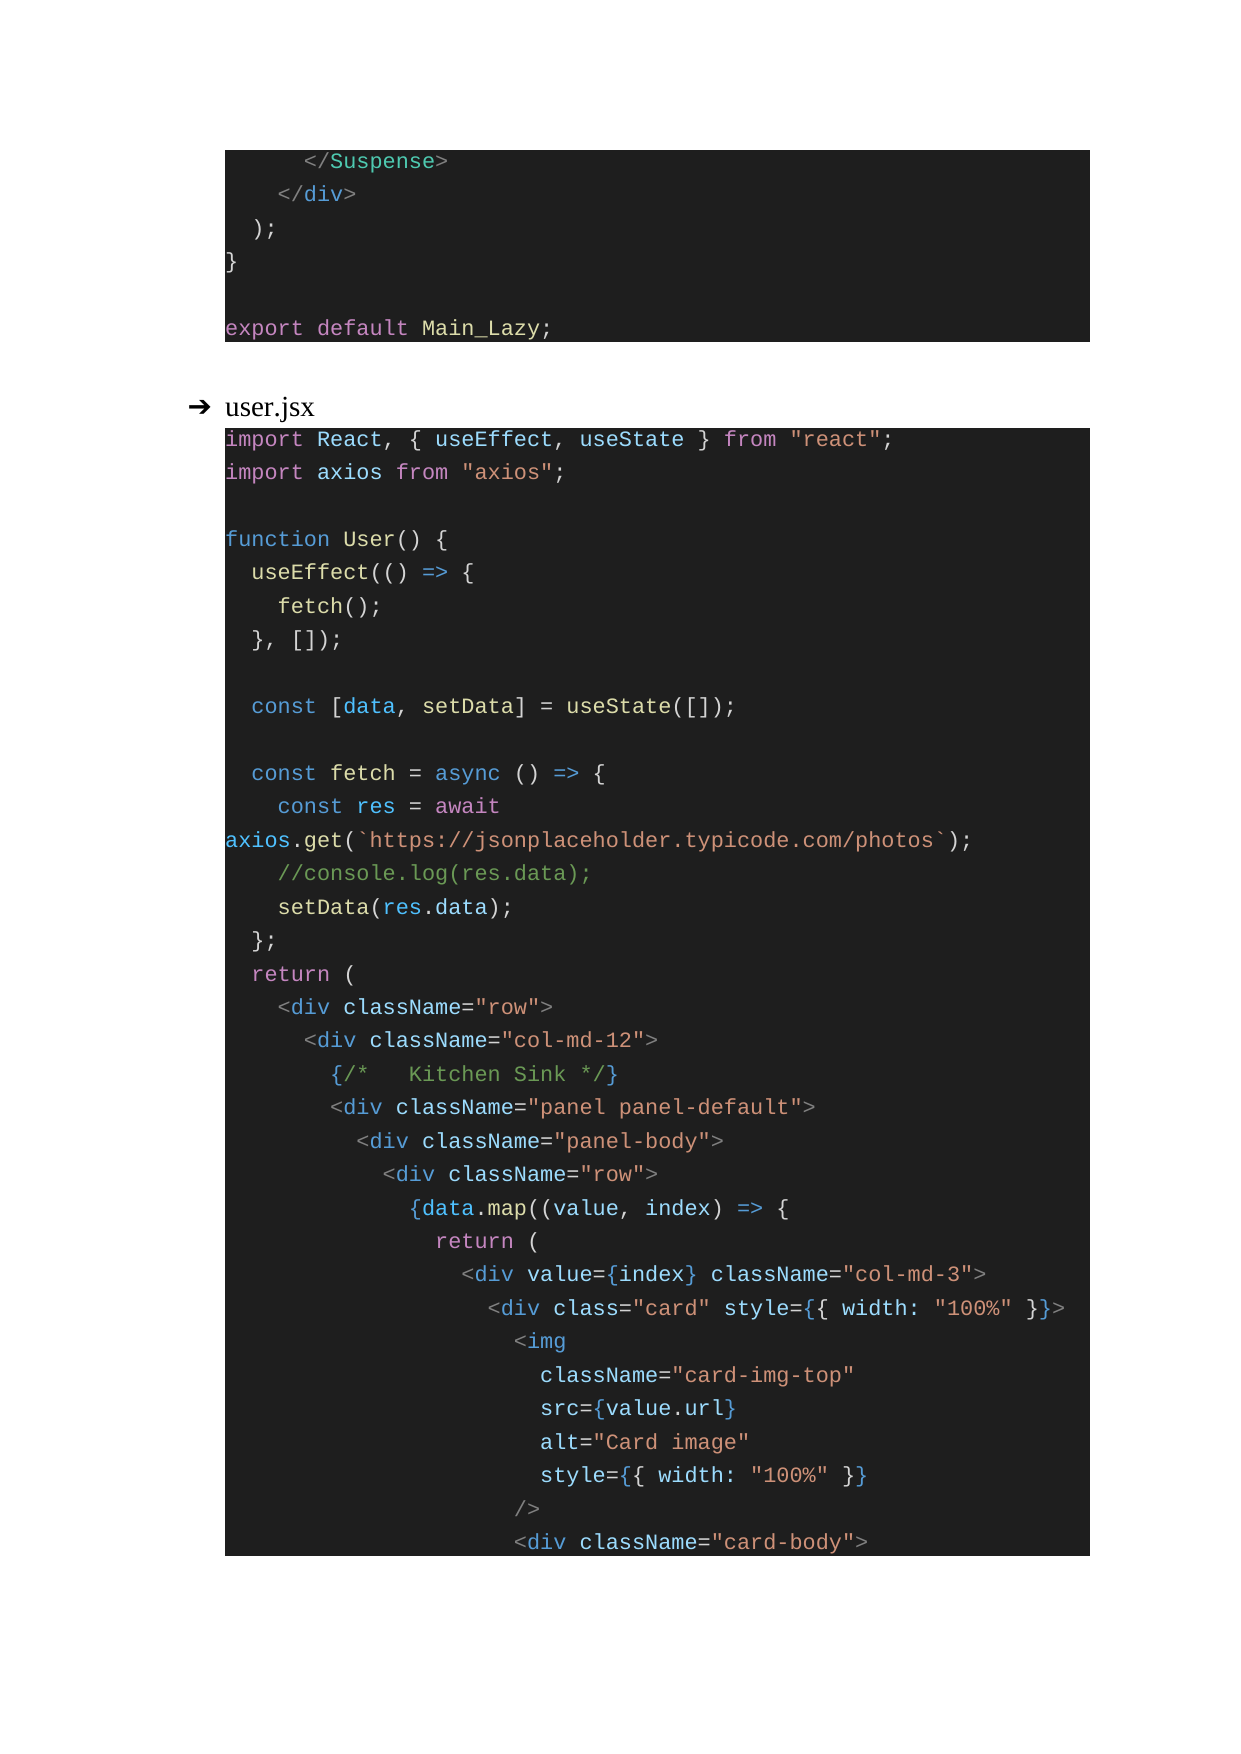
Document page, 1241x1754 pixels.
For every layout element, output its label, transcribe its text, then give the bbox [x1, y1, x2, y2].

text const [data, setData] = useState([]); [225, 695, 1090, 720]
text useEffect(() => { [225, 561, 1090, 586]
text style={{ width: "100%" }} [225, 1464, 1090, 1489]
text </Suspense> [225, 150, 1090, 175]
text ); [225, 217, 1090, 242]
text <div value={index} className="col-md-3"> [225, 1264, 1090, 1288]
text <img [225, 1331, 1090, 1355]
text }, []); [225, 628, 1090, 653]
text import axios from "axios"; [225, 461, 1090, 486]
text //console.log(res.data); [225, 862, 1090, 887]
text {/* Kitchen Sink */} [225, 1063, 1090, 1088]
text </div> [225, 183, 1090, 208]
text function User() { [225, 528, 1090, 553]
text import React, { useEffect, useState } from "react"; [225, 428, 1090, 452]
text src={value.url} [225, 1397, 1090, 1422]
text alt="Card image" [225, 1431, 1090, 1456]
text /> [225, 1498, 1090, 1522]
text const fetch = async () => { [225, 762, 1090, 787]
text setData(res.data); [225, 896, 1090, 921]
text <div className="panel-body"> [225, 1130, 1090, 1155]
list user.jsx [187, 389, 1090, 423]
text }; [225, 929, 1090, 954]
text <div className="row"> [225, 996, 1090, 1021]
text export default Main_Lazy; [225, 317, 1090, 342]
text className="card-img-top" [225, 1364, 1090, 1389]
text <div className="col-md-12"> [225, 1029, 1090, 1054]
text {data.map((value, index) => { [225, 1197, 1090, 1222]
text const res = await axios.get(`https://jsonplaceholder.typicode.com/photos`); [225, 796, 1090, 854]
text <div class="card" style={{ width: "100%" }}> [225, 1297, 1090, 1322]
text return ( [225, 1230, 1090, 1255]
text } [225, 250, 1090, 275]
text fetch(); [225, 595, 1090, 620]
text <div className="row"> [225, 1163, 1090, 1188]
text return ( [225, 963, 1090, 987]
text <div className="card-body"> [225, 1531, 1090, 1556]
text <div className="panel panel-default"> [225, 1096, 1090, 1121]
